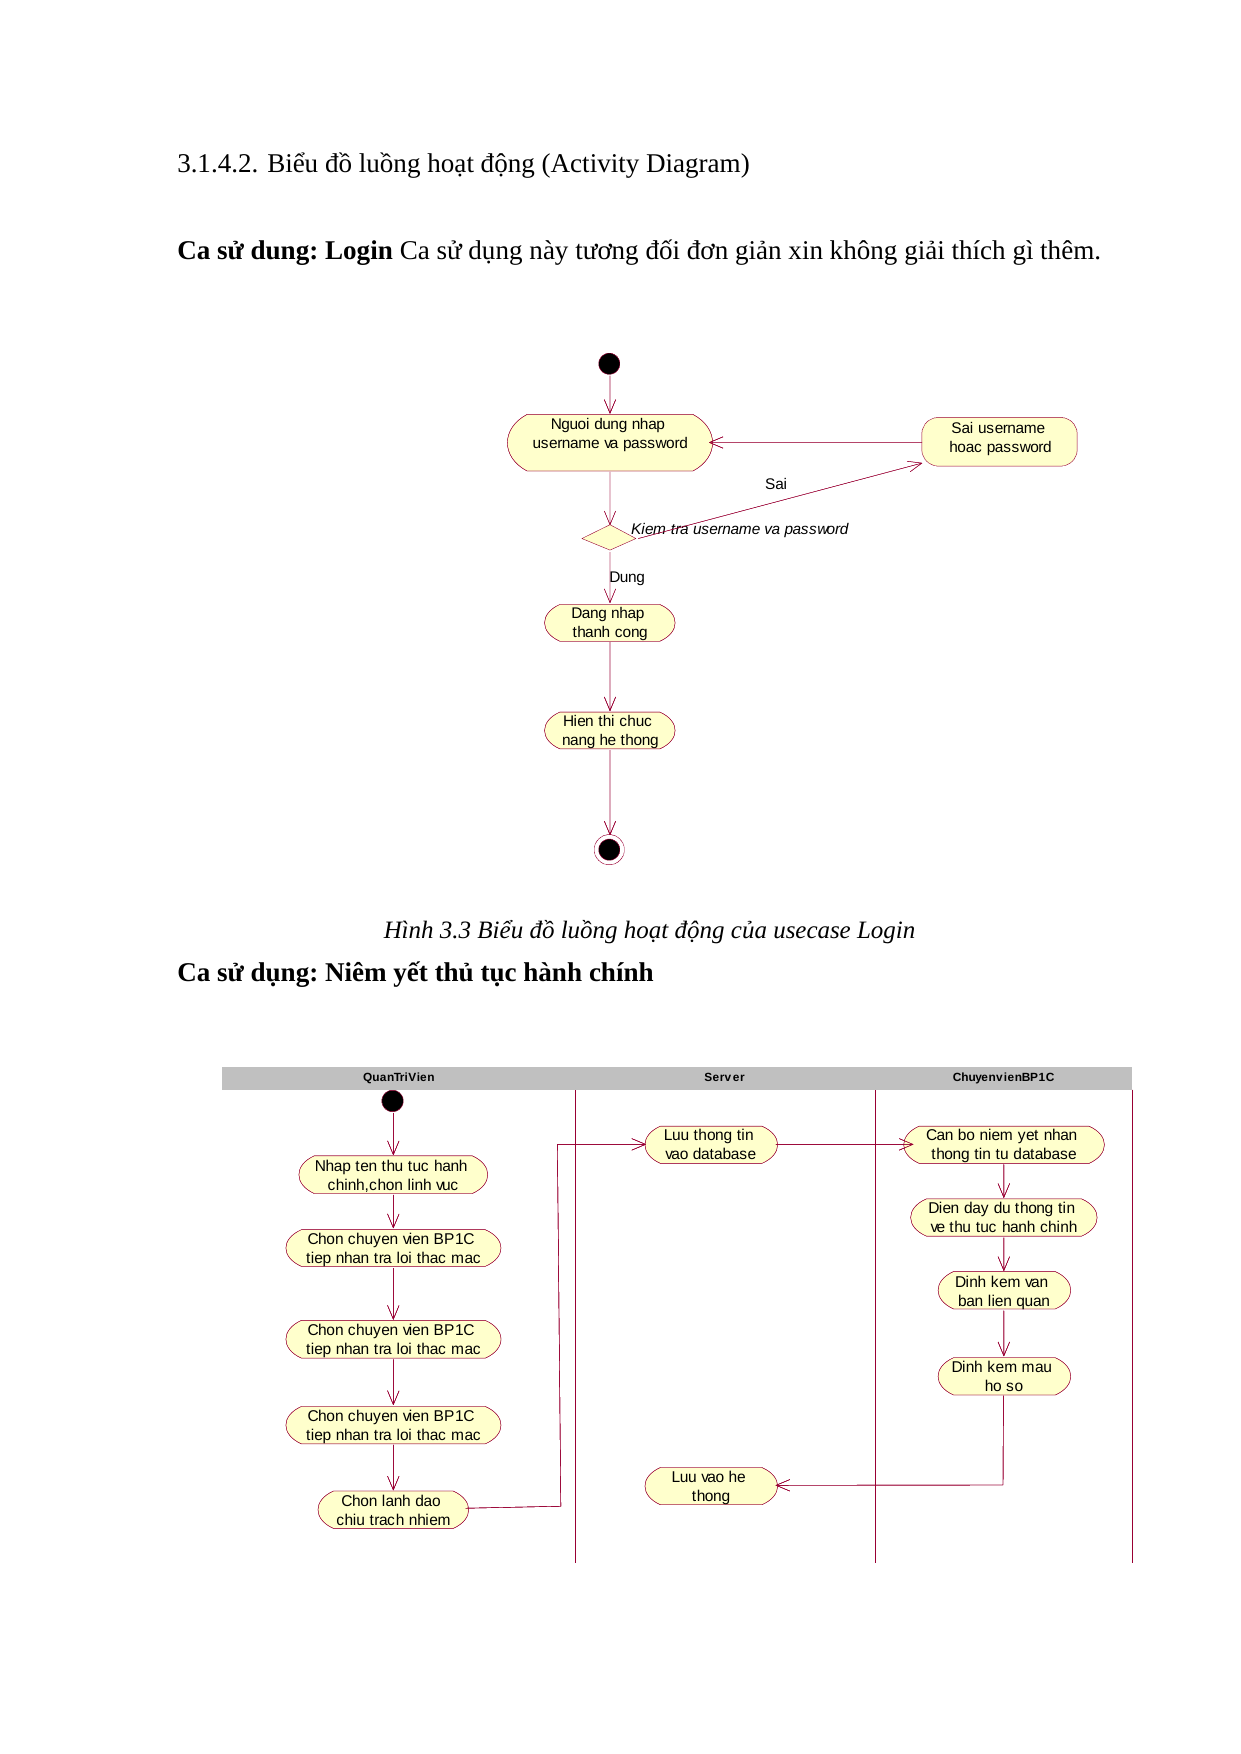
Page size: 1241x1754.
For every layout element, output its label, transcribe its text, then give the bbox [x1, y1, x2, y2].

text Ca sử dung: Login Ca sử dụng này tương đối đơn giản xin không giải thích gì thêm. [177, 234, 1122, 265]
text Hình 3.3 Biểu đồ luồng hoạt động của usecase Login [177, 915, 1122, 944]
text Ca sử dụng: Niêm yết thủ tục hành chính [177, 956, 1122, 987]
subtitle Biểu đồ luồng hoạt động (Activity Diagram) [177, 147, 1122, 178]
